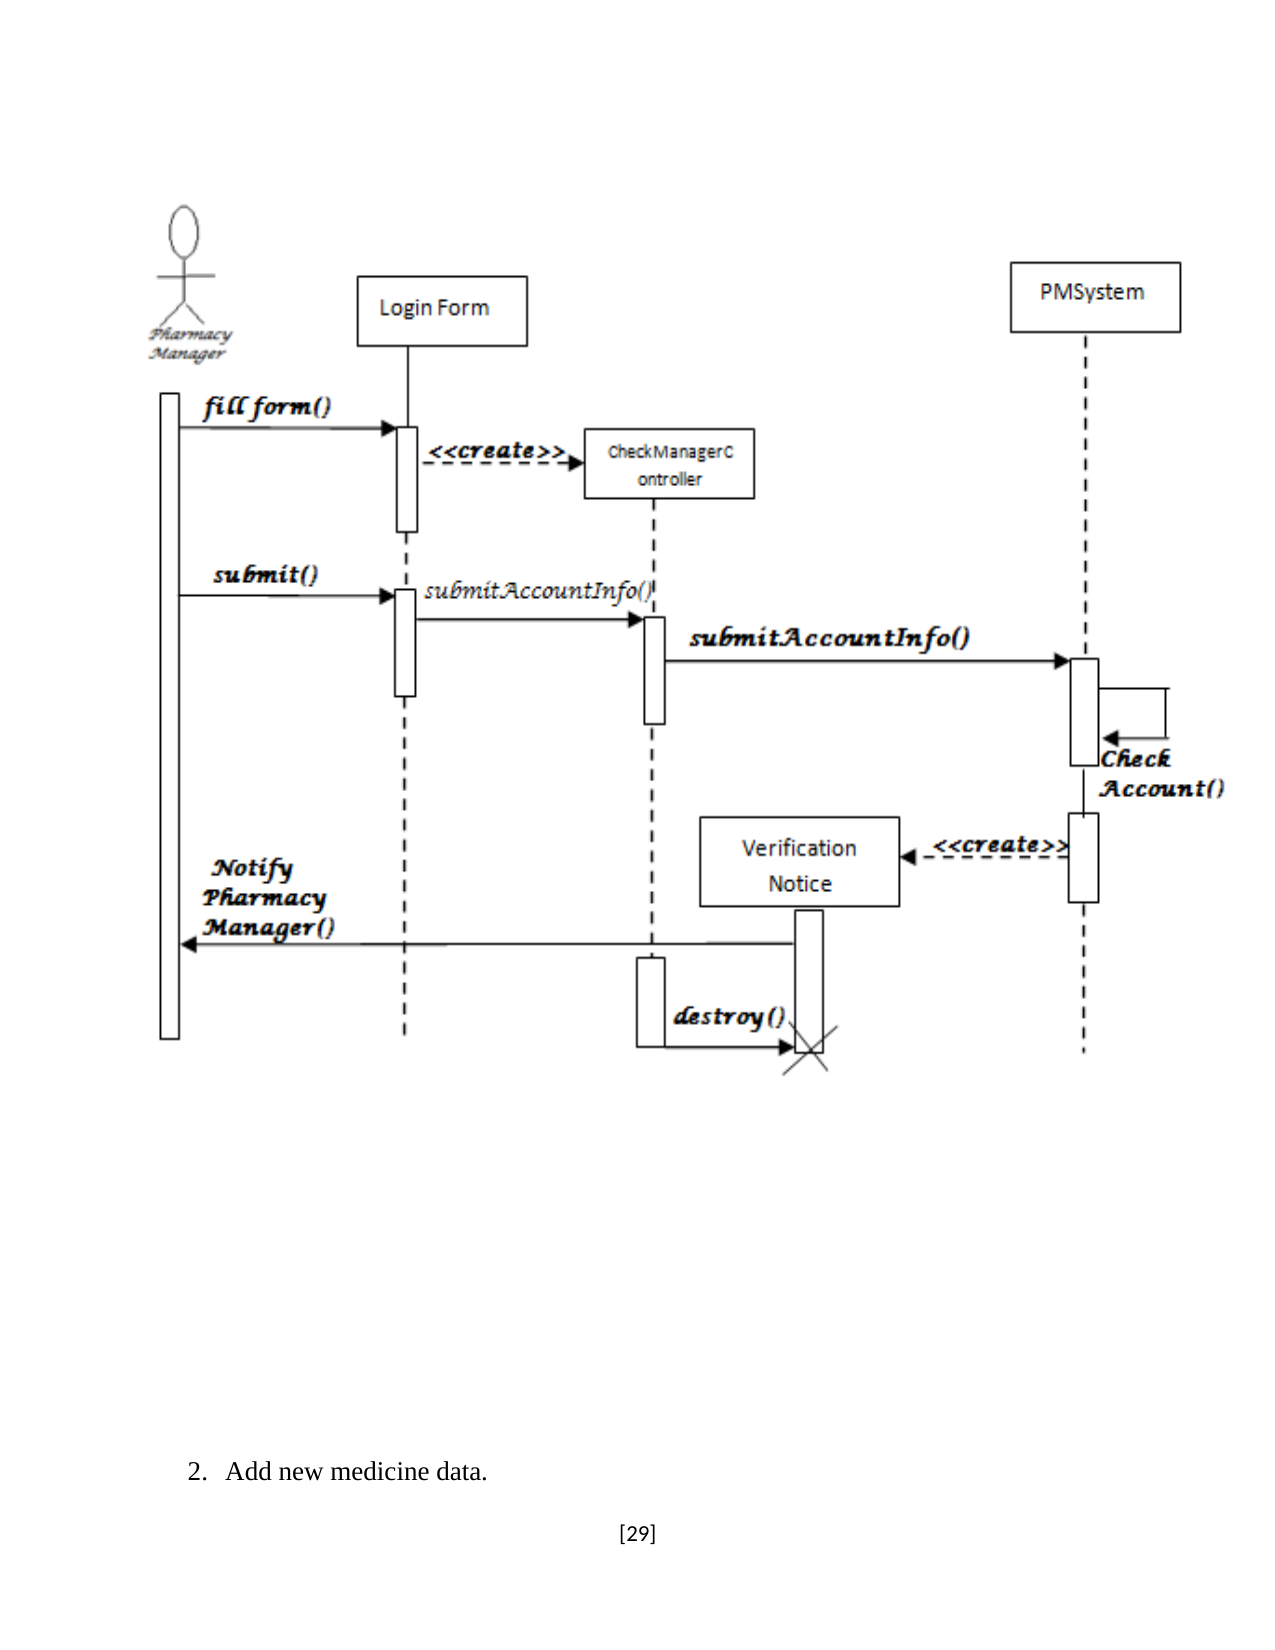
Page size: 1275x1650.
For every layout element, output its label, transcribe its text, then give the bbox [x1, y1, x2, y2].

picture [119, 187, 1232, 1086]
list Add new medicine data. [187, 1456, 1125, 1487]
